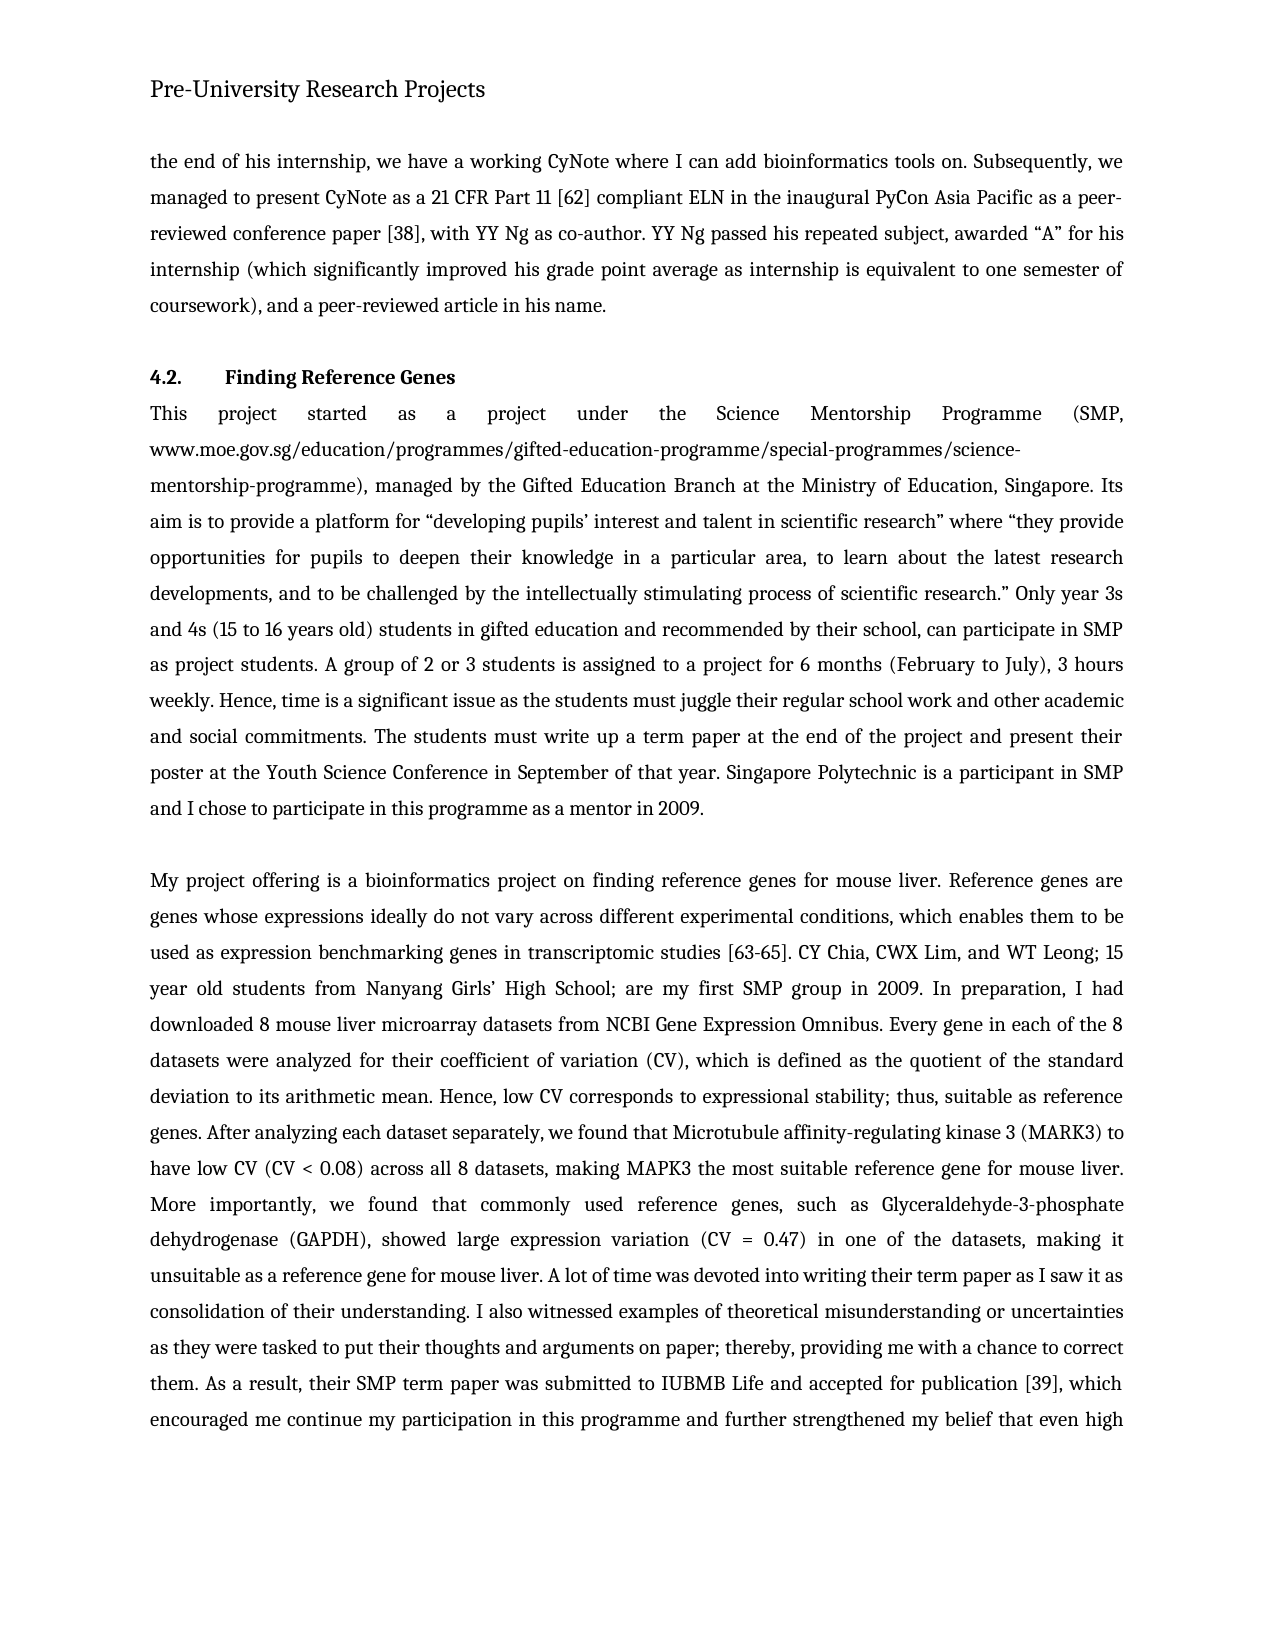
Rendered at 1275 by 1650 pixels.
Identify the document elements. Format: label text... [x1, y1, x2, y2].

list Finding Reference Genes [150, 366, 1125, 389]
text This project started as a project under the Science Mentorship Programme (SMP, www.moe.gov.sg/education/programmes/gifted-education-programme/special-programmes/science-mentorship-programme), managed by the Gifted Education Branch at the Ministry of Education, Singapore. Its aim is to provide a platform for “developing pupils’ interest and talent in scientific research” where “they provide opportunities for pupils to deepen their knowledge in a particular area, to learn about the latest research developments, and to be challenged by the intellectually stimulating process of scientific research.” Only year 3s and 4s (15 to 16 years old) students in gifted education and recommended by their school, can participate in SMP as project students. A group of 2 or 3 students is assigned to a project for 6 months (February to July), 3 hours weekly. Hence, time is a significant issue as the students must juggle their regular school work and other academic and social commitments. The students must write up a term paper at the end of the project and present their poster at the Youth Science Conference in September of that year. Singapore Polytechnic is a participant in SMP and I chose to participate in this programme as a mentor in 2009. [150, 402, 1125, 821]
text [150, 150, 1125, 318]
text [150, 869, 1125, 1432]
